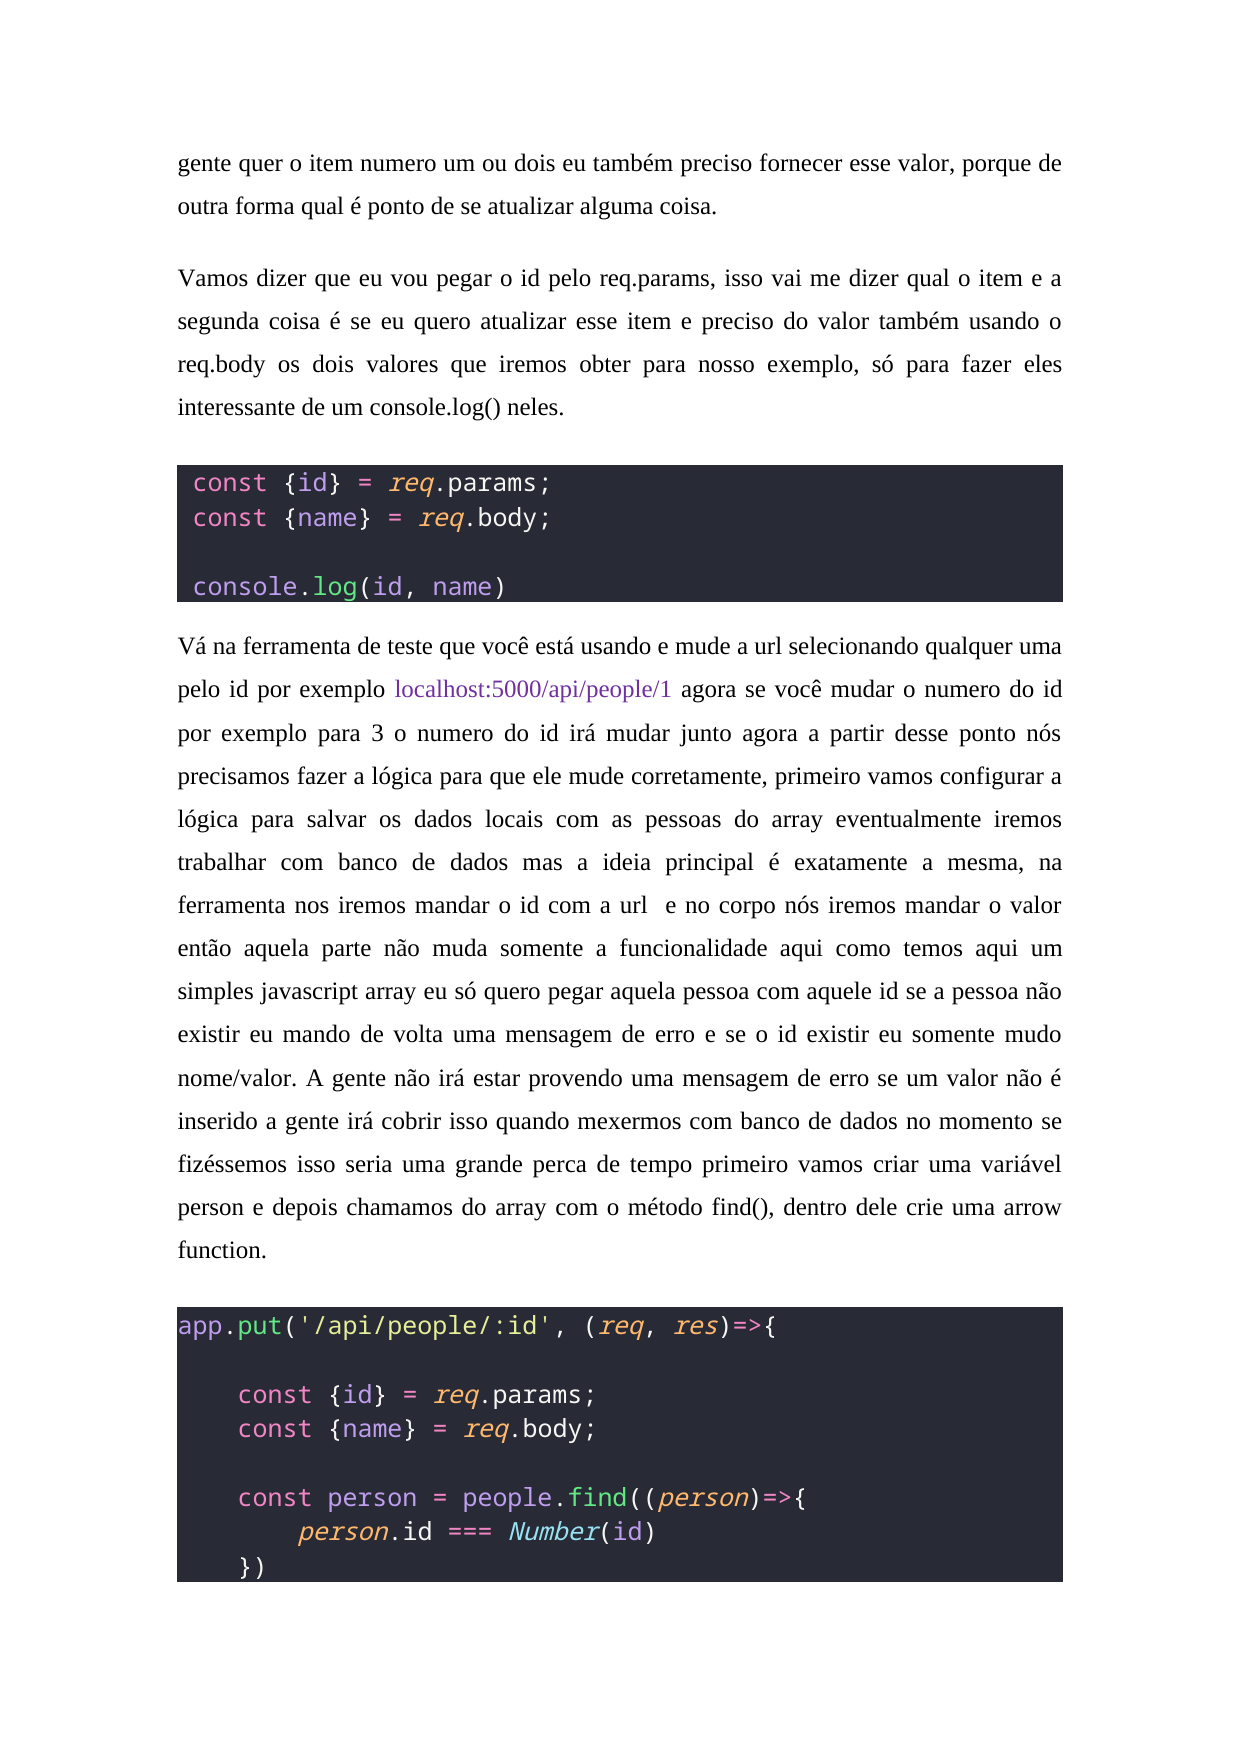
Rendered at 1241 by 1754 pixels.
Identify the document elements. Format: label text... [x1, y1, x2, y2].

text const {id} = req.params; [177, 1376, 1063, 1411]
text app.put('/api/people/:id', (req, res)=>{ [177, 1307, 1063, 1342]
text }) [177, 1548, 1063, 1582]
text person.id === Number(id) [177, 1514, 1063, 1548]
text Vá na ferramenta de teste que você está usando e mude a url selecionando qualquer uma pelo id por exemplo localhost:5000/api/people/1 agora se você mudar o numero do id por exemplo para 3 o numero do id irá mudar junto agora a partir desse ponto nós precisamos fazer a lógica para que ele mude corretamente, primeiro vamos configurar a lógica para salvar os dados locais com as pessoas do array eventualmente iremos trabalhar com banco de dados mas a ideia principal é exatamente a mesma, na ferramenta nos iremos mandar o id com a url e no corpo nós iremos mandar o valor então aquela parte não muda somente a funcionalidade aqui como temos aqui um simples javascript array eu só quero pegar aquela pessoa com aquele id se a pessoa não existir eu mando de volta uma mensagem de erro e se o id existir eu somente mudo nome/valor. A gente não irá estar provendo uma mensagem de erro se um valor não é inserido a gente irá cobrir isso quando mexermos com banco de dados no momento se fizéssemos isso seria uma grande perca de tempo primeiro vamos criar uma variável person e depois chamamos do array com o método find(), dentro dele crie uma arrow function. [177, 631, 1063, 1264]
text Vamos dizer que eu vou pegar o id pelo req.params, isso vai me dizer qual o item e a segunda coisa é se eu quero atualizar esse item e preciso do valor também usando o req.body os dois valores que iremos obter para nosso exemplo, só para fazer eles interessante de um console.log() neles. [177, 263, 1063, 421]
text console.log(id, name) [177, 568, 1063, 602]
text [177, 148, 1063, 219]
text const person = people.find((person)=>{ [177, 1479, 1063, 1514]
text const {name} = req.body; [177, 499, 1063, 533]
text const {name} = req.body; [177, 1411, 1063, 1445]
text const {id} = req.params; [177, 465, 1063, 499]
